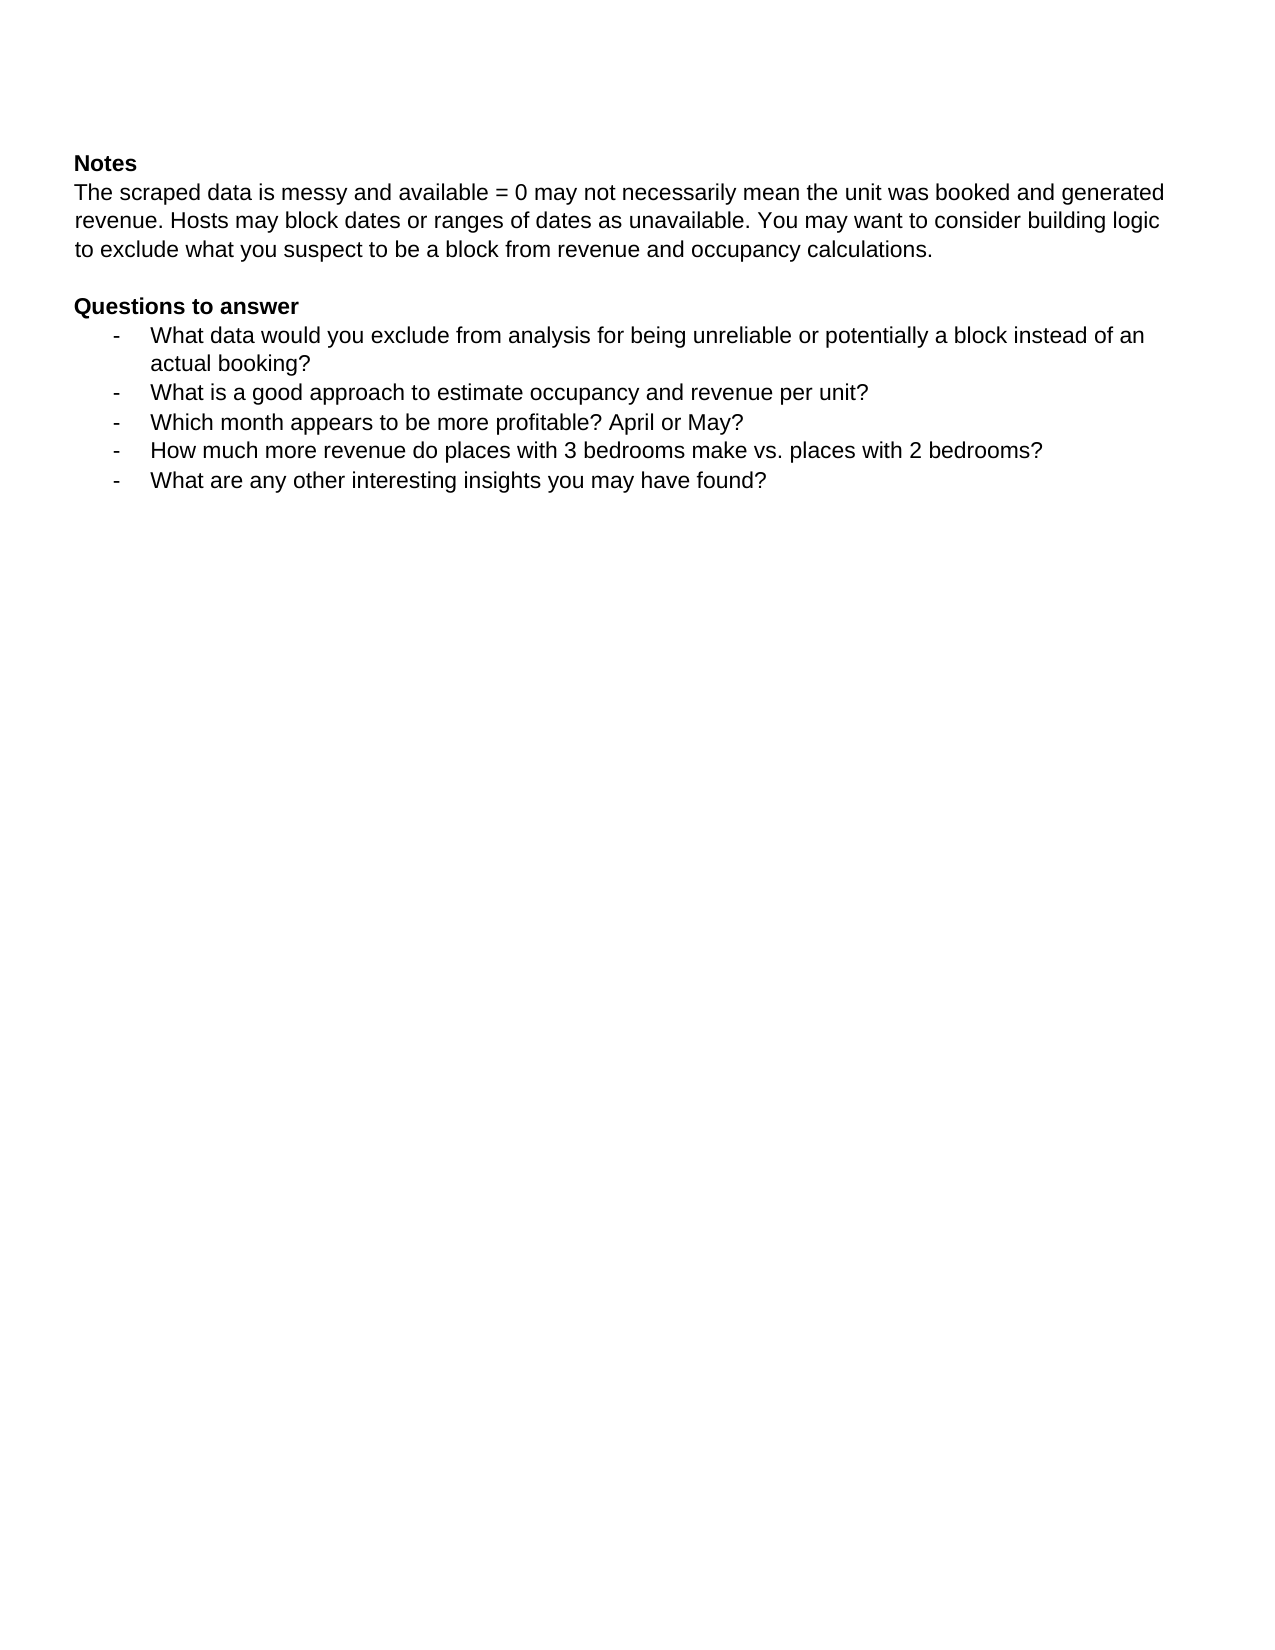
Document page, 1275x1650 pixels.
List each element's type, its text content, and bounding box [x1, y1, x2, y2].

list Which month appears to be more profitable? April or May? [113, 408, 1185, 435]
text The scraped data is messy and available = 0 may not necessarily mean the unit was booked and generated revenue. Hosts may block dates or ranges of dates as unavailable. You may want to consider building logic to exclude what you suspect to be a block from revenue and occupancy calculations. [73, 178, 1185, 262]
list What data would you exclude from analysis for being unreliable or potentially a block instead of an actual booking? [113, 322, 1185, 377]
subtitle Notes [73, 150, 1185, 176]
subtitle Questions to answer [73, 293, 1185, 319]
list How much more revenue do places with 3 bedrooms make vs. places with 2 bedrooms? [113, 437, 1185, 464]
list What is a good approach to estimate occupancy and revenue per unit? [113, 379, 1185, 406]
list What are any other interesting insights you may have found? [113, 467, 1185, 493]
